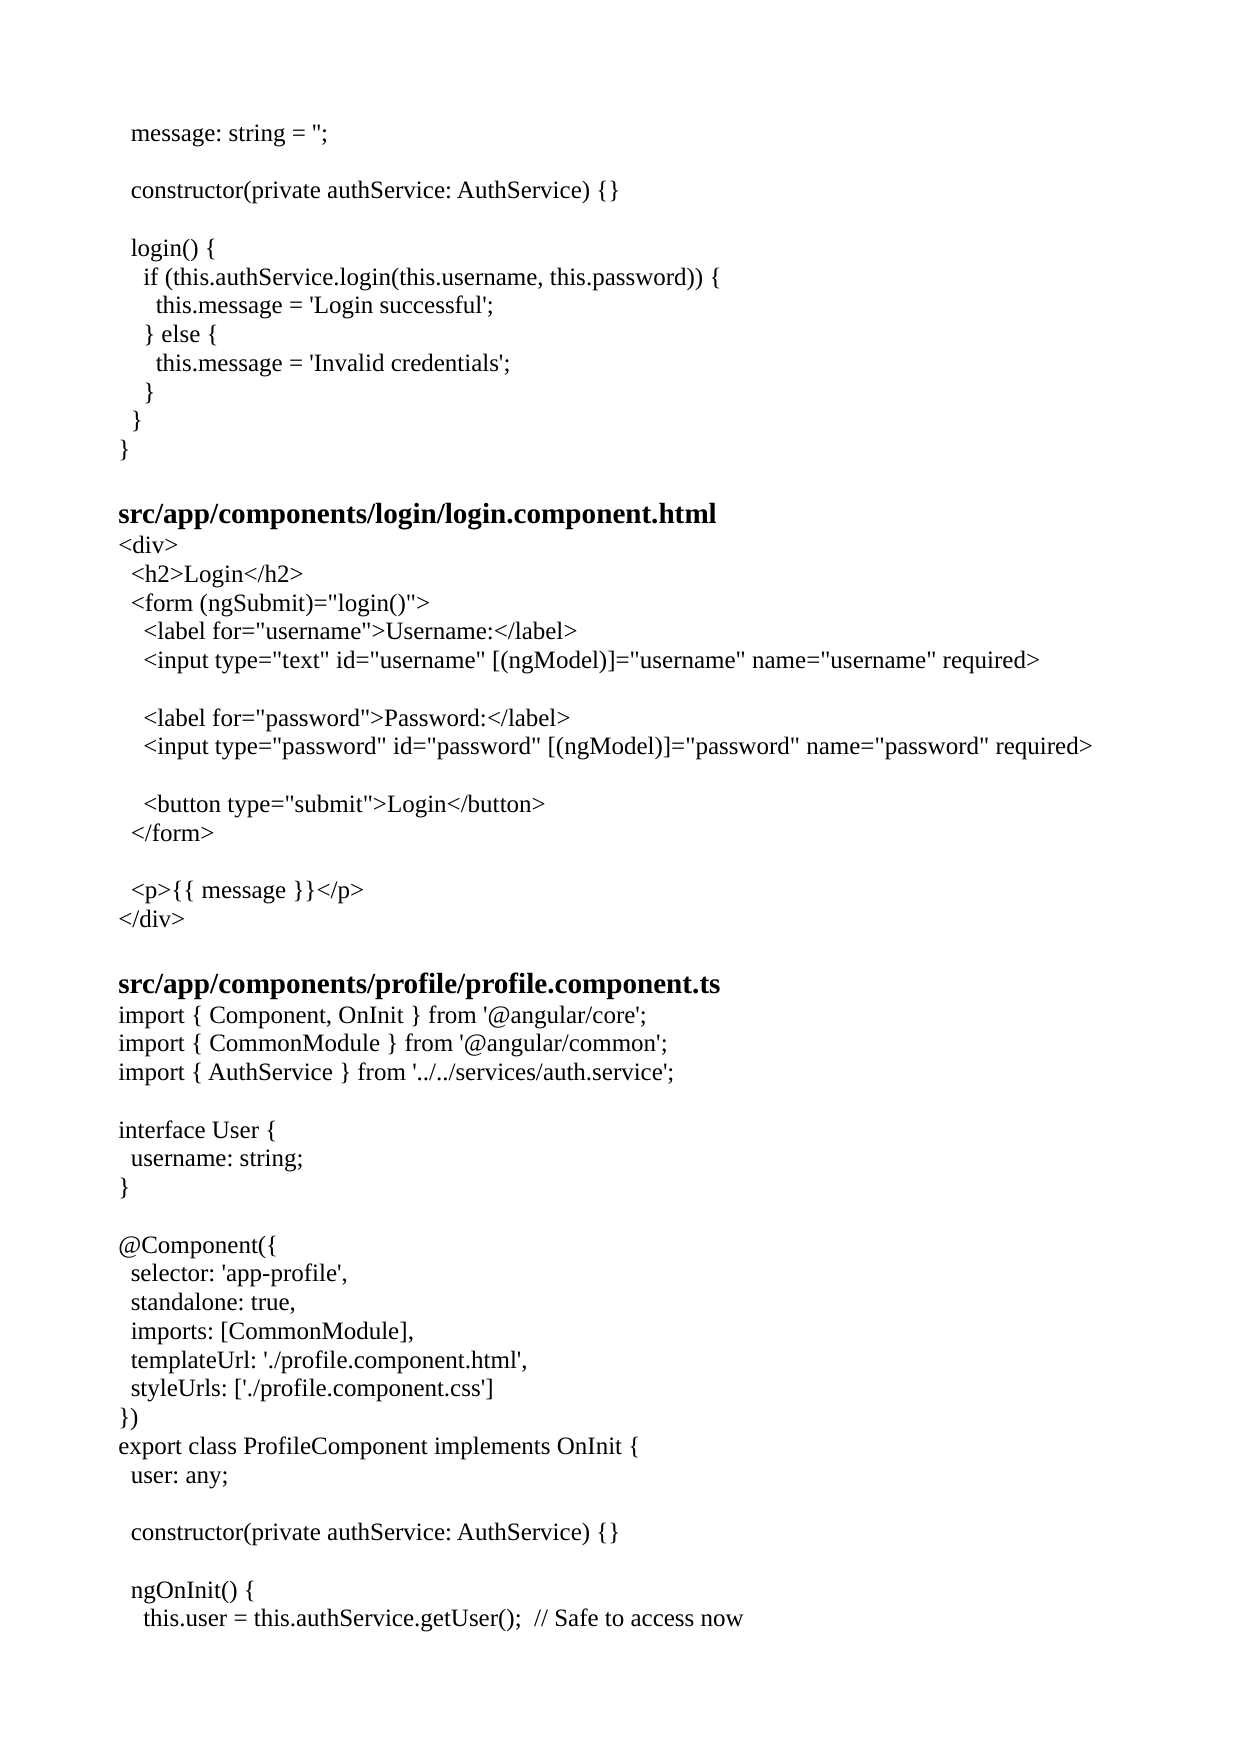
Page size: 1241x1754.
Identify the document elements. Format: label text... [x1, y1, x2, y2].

text username: string; [118, 1143, 1122, 1172]
text } else { [118, 319, 1122, 348]
text <input type="text" id="username" [(ngModel)]="username" name="username" required> [118, 645, 1122, 674]
text this.message = 'Invalid credentials'; [118, 348, 1122, 377]
text import { CommonModule } from '@angular/common'; [118, 1028, 1122, 1057]
text if (this.authService.login(this.username, this.password)) { [118, 262, 1122, 291]
text } [118, 406, 1122, 434]
text <div> [118, 530, 1122, 559]
text <p>{{ message }}</p> [118, 875, 1122, 904]
text import { Component, OnInit } from '@angular/core'; [118, 1000, 1122, 1028]
text src/app/components/profile/profile.component.ts [118, 966, 1122, 1000]
text <form (ngSubmit)="login()"> [118, 588, 1122, 616]
text standalone: true, [118, 1287, 1122, 1316]
text constructor(private authService: AuthService) {} [118, 1517, 1122, 1546]
text templateUrl: './profile.component.html', [118, 1345, 1122, 1373]
text imports: [CommonModule], [118, 1316, 1122, 1345]
text @Component({ [118, 1230, 1122, 1258]
text } [118, 377, 1122, 406]
text <label for="password">Password:</label> [118, 703, 1122, 731]
text ngOnInit() { [118, 1575, 1122, 1603]
text interface User { [118, 1115, 1122, 1143]
text this.user = this.authService.getUser(); // Safe to access now [118, 1603, 1122, 1632]
text <button type="submit">Login</button> [118, 789, 1122, 818]
text user: any; [118, 1460, 1122, 1488]
text message: string = ''; [118, 118, 1122, 147]
text } [118, 1172, 1122, 1201]
text export class ProfileComponent implements OnInit { [118, 1431, 1122, 1460]
text login() { [118, 233, 1122, 262]
text selector: 'app-profile', [118, 1258, 1122, 1287]
text }) [118, 1402, 1122, 1431]
text <label for="username">Username:</label> [118, 616, 1122, 645]
text this.message = 'Login successful'; [118, 291, 1122, 319]
text styleUrls: ['./profile.component.css'] [118, 1373, 1122, 1402]
text </form> [118, 818, 1122, 846]
text <input type="password" id="password" [(ngModel)]="password" name="password" required> [118, 731, 1122, 760]
text <h2>Login</h2> [118, 559, 1122, 588]
text } [118, 434, 1122, 463]
text import { AuthService } from '../../services/auth.service'; [118, 1057, 1122, 1086]
text constructor(private authService: AuthService) {} [118, 176, 1122, 204]
text </div> [118, 904, 1122, 933]
text src/app/components/login/login.component.html [118, 497, 1122, 530]
